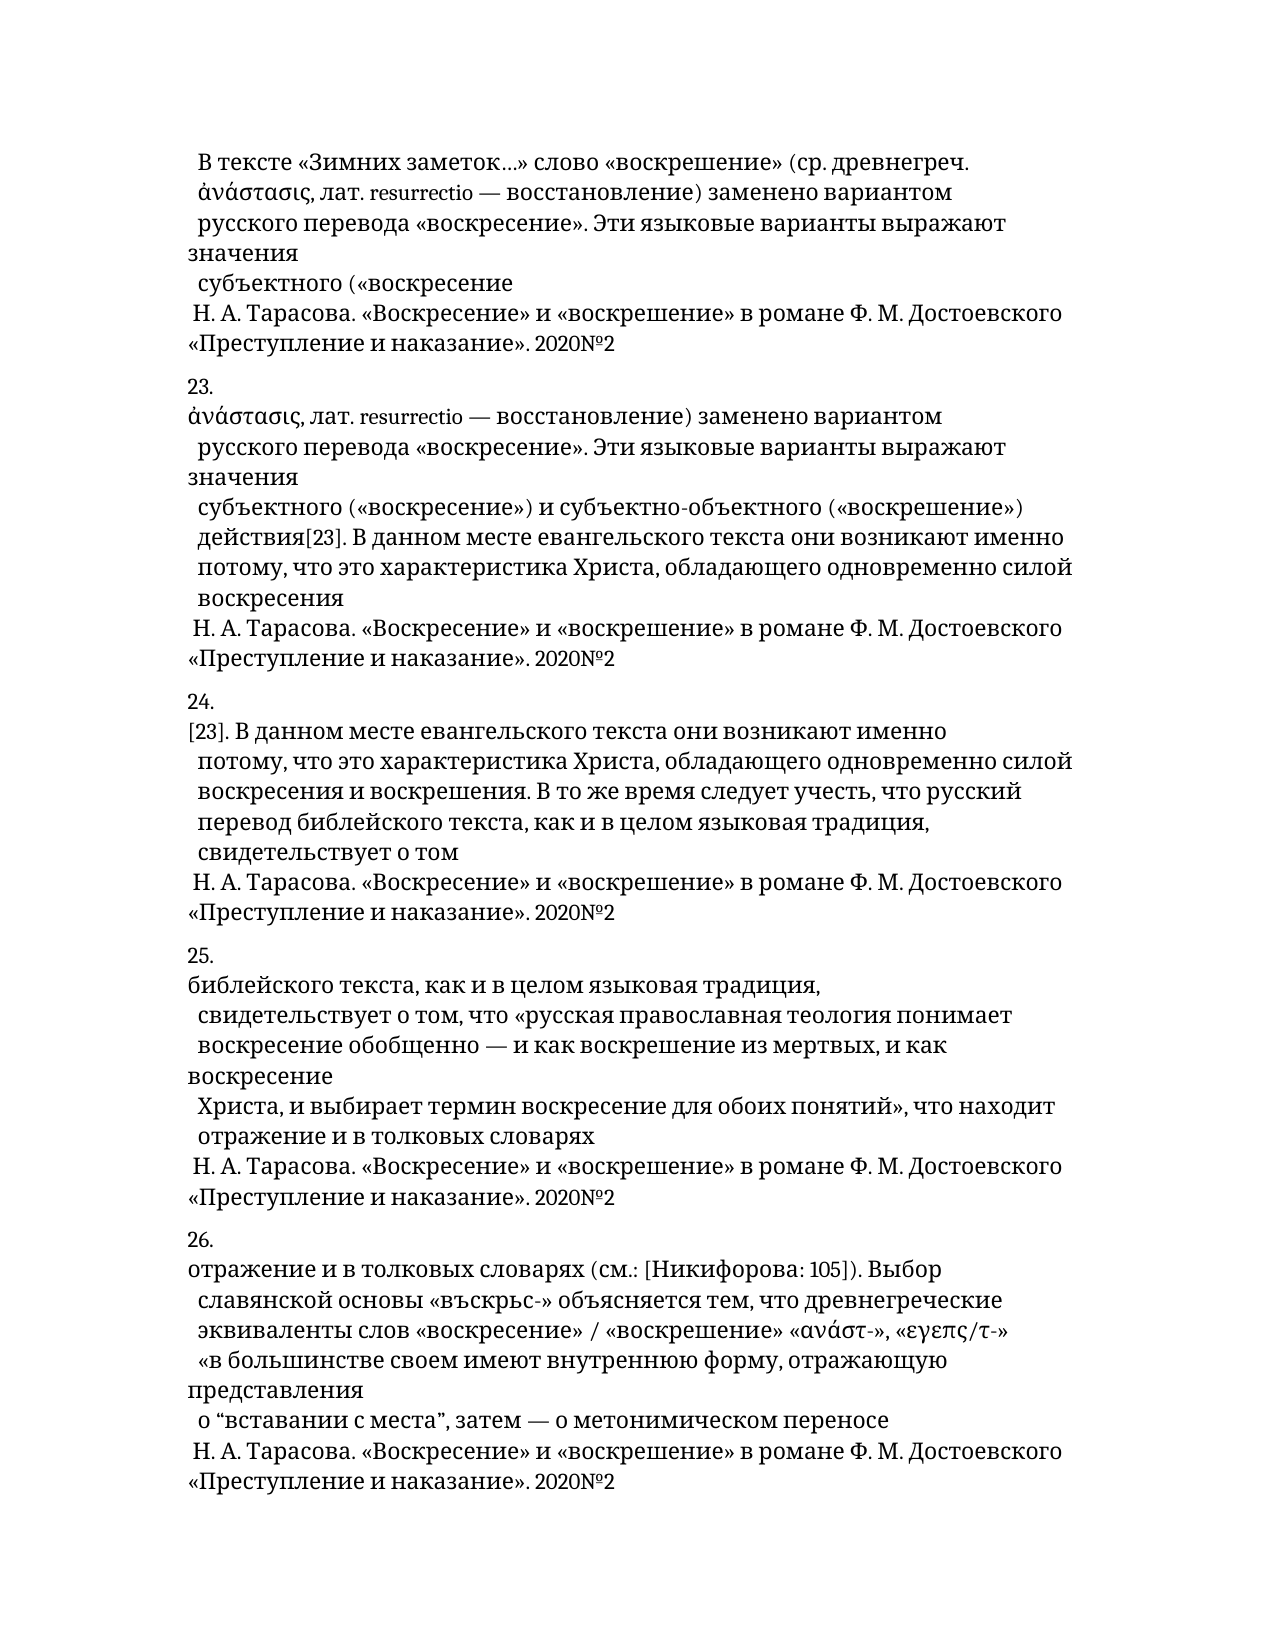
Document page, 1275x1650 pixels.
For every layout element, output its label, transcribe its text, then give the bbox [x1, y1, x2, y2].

text 26. отражение и в толковых словарях (см.: [Никифорова: 105]). Выбор славянской основы «въскрьс-» объясняется тем, что древнегреческие эквиваленты слов «воскресение» / «воскрешение» «ανάστ-», «εγεπς/τ-» «в большинстве своем имеют внутреннюю форму, отражающую представления о “вставании с места”, затем — о метонимическом переносе Н. А. Тарасова. «Воскресение» и «воскрешение» в романе Ф. М. Достоевского «Преступление и наказание». 2020№2 [187, 1227, 1087, 1495]
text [187, 150, 1087, 358]
text 23. ἀνάστασις, лат. resurrectio — восстановление) заменено вариантом русского перевода «воскресение». Эти языковые варианты выражают значения субъектного («воскресение») и субъектно-объектного («воскрешение») действия[23]. В данном месте евангельского текста они возникают именно потому, что это характеристика Христа, обладающего одновременно силой воскресения Н. А. Тарасова. «Воскресение» и «воскрешение» в романе Ф. М. Достоевского «Преступление и наказание». 2020№2 [187, 374, 1087, 672]
text 24. [23]. В данном месте евангельского текста они возникают именно потому, что это характеристика Христа, обладающего одновременно силой воскресения и воскрешения. В то же время следует учесть, что русский перевод библейского текста, как и в целом языковая традиция, свидетельствует о том Н. А. Тарасова. «Воскресение» и «воскрешение» в романе Ф. М. Достоевского «Преступление и наказание». 2020№2 [187, 688, 1087, 926]
text 25. библейского текста, как и в целом языковая традиция, свидетельствует о том, что «русская православная теология понимает воскресение обобщенно — и как воскрешение из мертвых, и как воскресение Христа, и выбирает термин воскресение для обоих понятий», что находит отражение и в толковых словарях Н. А. Тарасова. «Воскресение» и «воскрешение» в романе Ф. М. Достоевского «Преступление и наказание». 2020№2 [187, 943, 1087, 1211]
